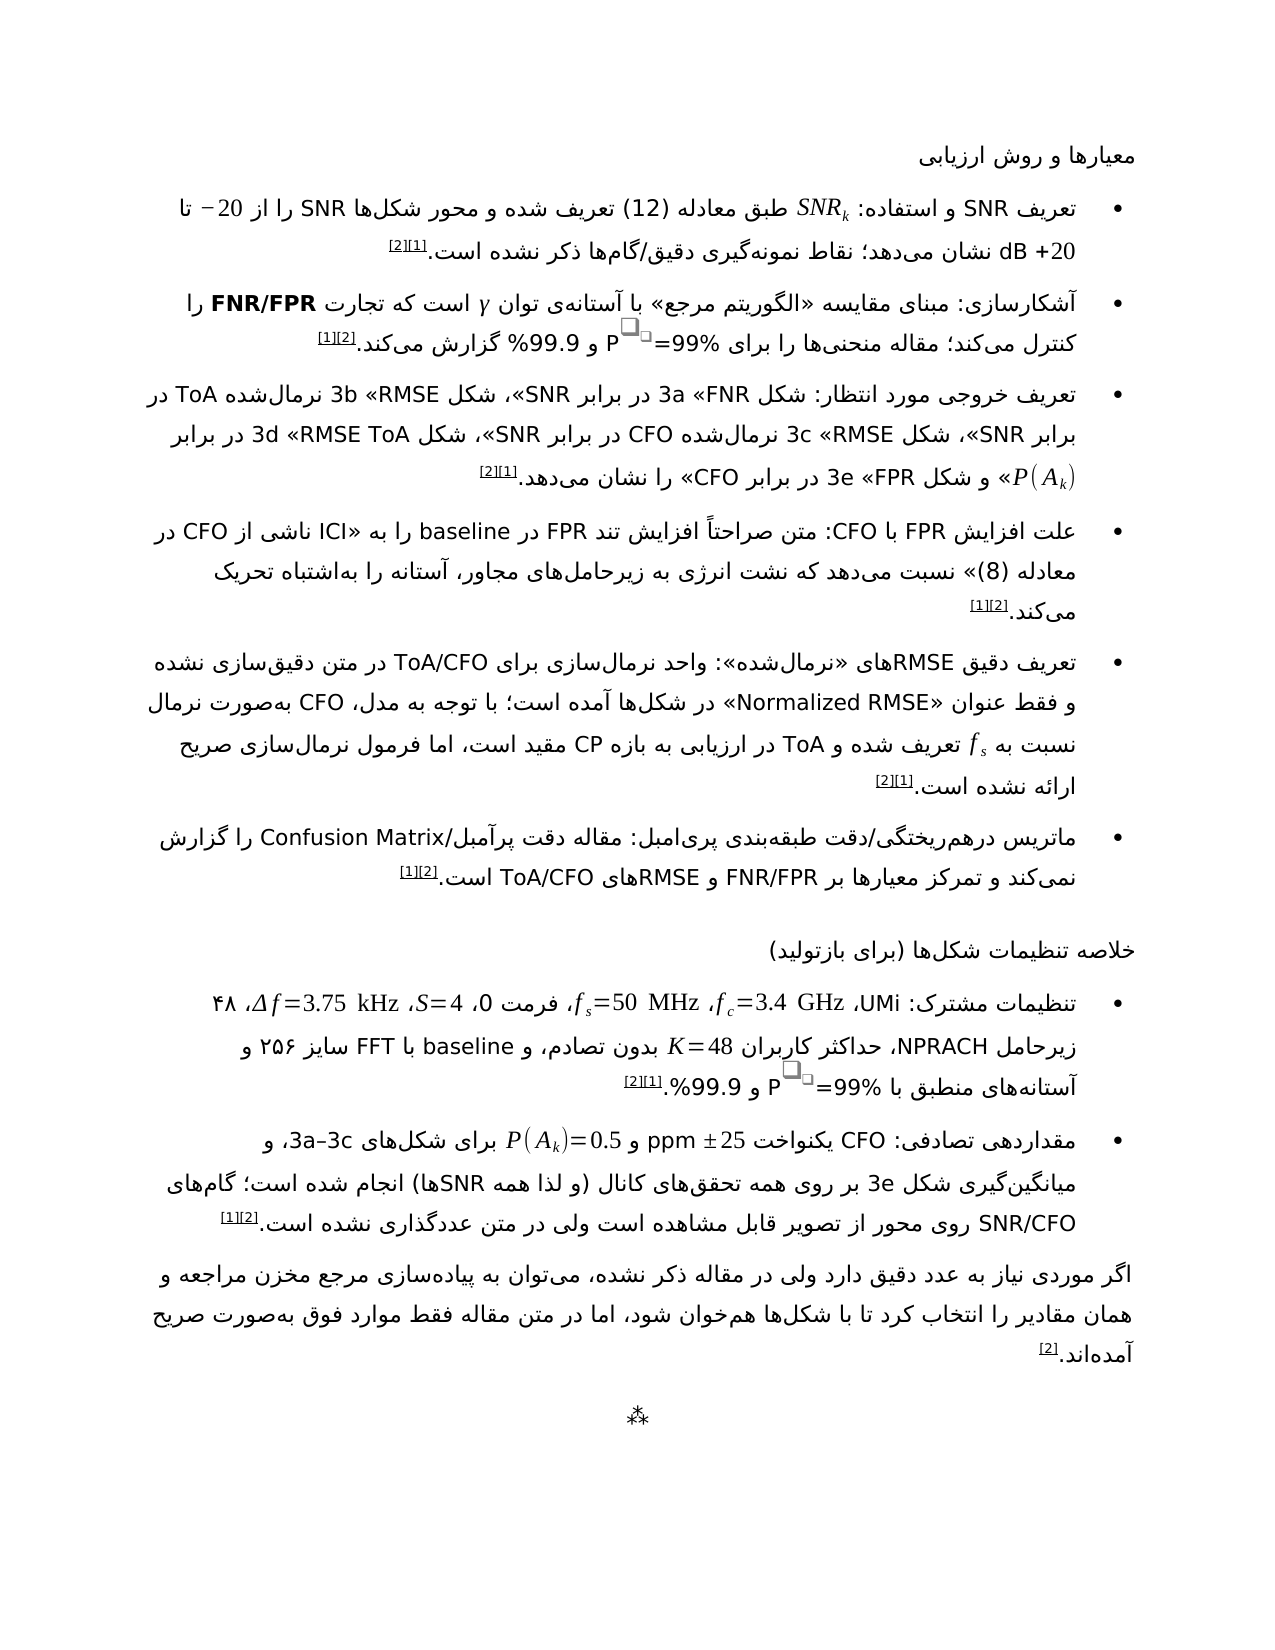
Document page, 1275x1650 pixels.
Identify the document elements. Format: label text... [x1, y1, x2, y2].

list مقداردهی تصادفی: CFO یکنواخت ppm و برای شکل‌های 3a–3c، و میانگین‌گیری شکل 3e بر روی همه تحقق‌های کانال (و لذا همه SNRها) انجام شده است؛ گام‌های SNR/CFO روی محور از تصویر قابل مشاهده است ولی در متن عددگذاری نشده است.[2][1] [142, 1125, 1114, 1237]
list تنظیمات مشترک: UMi، ، ، فرمت 0، ، ، ۴۸ زیرحامل NPRACH، حداکثر کاربران بدون تصادم، و baseline با FFT سایز ۲۵۶ و آستانه‌های منطبق با P=99% و 99.9%.[1][2] [142, 988, 1114, 1100]
text ⁂ [142, 1403, 1133, 1429]
text خلاصه تنظیمات شکل‌ها (برای بازتولید) [142, 937, 1136, 964]
list تعریف SNR و استفاده: طبق معادله (12) تعریف شده و محور شکل‌ها SNR را از تا dB نشان می‌دهد؛ نقاط نمونه‌گیری دقیق/گام‌ها ذکر نشده است.[1][2] [142, 193, 1114, 265]
text معیارها و روش ارزیابی [142, 142, 1136, 169]
list ماتریس درهم‌ریختگی/دقت طبقه‌بندی پری‌امبل: مقاله دقت پرآمبل/Confusion Matrix را گزارش نمی‌کند و تمرکز معیارها بر FNR/FPR و RMSEهای ToA/CFO است.[2][1] [142, 824, 1114, 891]
list تعریف خروجی مورد انتظار: شکل 3a «FNR در برابر SNR»، شکل 3b «RMSE نرمال‌شده ToA در برابر SNR»، شکل 3c «RMSE نرمال‌شده CFO در برابر SNR»، شکل 3d «RMSE ToA در برابر » و شکل 3e «FPR در برابر CFO» را نشان می‌دهد.[1][2] [142, 382, 1114, 493]
list تعریف دقیق RMSEهای «نرمال‌شده»: واحد نرمال‌سازی برای ToA/CFO در متن دقیق‌سازی نشده و فقط عنوان «Normalized RMSE» در شکل‌ها آمده است؛ با توجه به مدل، CFO به‌صورت نرمال نسبت به تعریف شده و ToA در ارزیابی به بازه CP مقید است، اما فرمول نرمال‌سازی صریح ارائه نشده است.[1][2] [142, 649, 1114, 800]
list آشکارسازی: مبنای مقایسه «الگوریتم مرجع» با آستانه‌ی توان است که تجارت FNR/FPR را کنترل می‌کند؛ مقاله منحنی‌ها را برای P=99% و 99.9% گزارش می‌کند.[2][1] [142, 290, 1114, 357]
list علت افزایش FPR با CFO: متن صراحتاً افزایش تند FPR در baseline را به «ICI ناشی از CFO در معادله (8)» نسبت می‌دهد که نشت انرژی به زیرحامل‌های مجاور، آستانه را به‌اشتباه تحریک می‌کند.[2][1] [142, 518, 1114, 624]
text اگر موردی نیاز به عدد دقیق دارد ولی در مقاله ذکر نشده، می‌توان به پیاده‌سازی مرجع مخزن مراجعه و همان مقادیر را انتخاب کرد تا با شکل‌ها هم‌خوان شود، اما در متن مقاله فقط موارد فوق به‌صورت صریح آمده‌اند.[2] [142, 1261, 1133, 1368]
